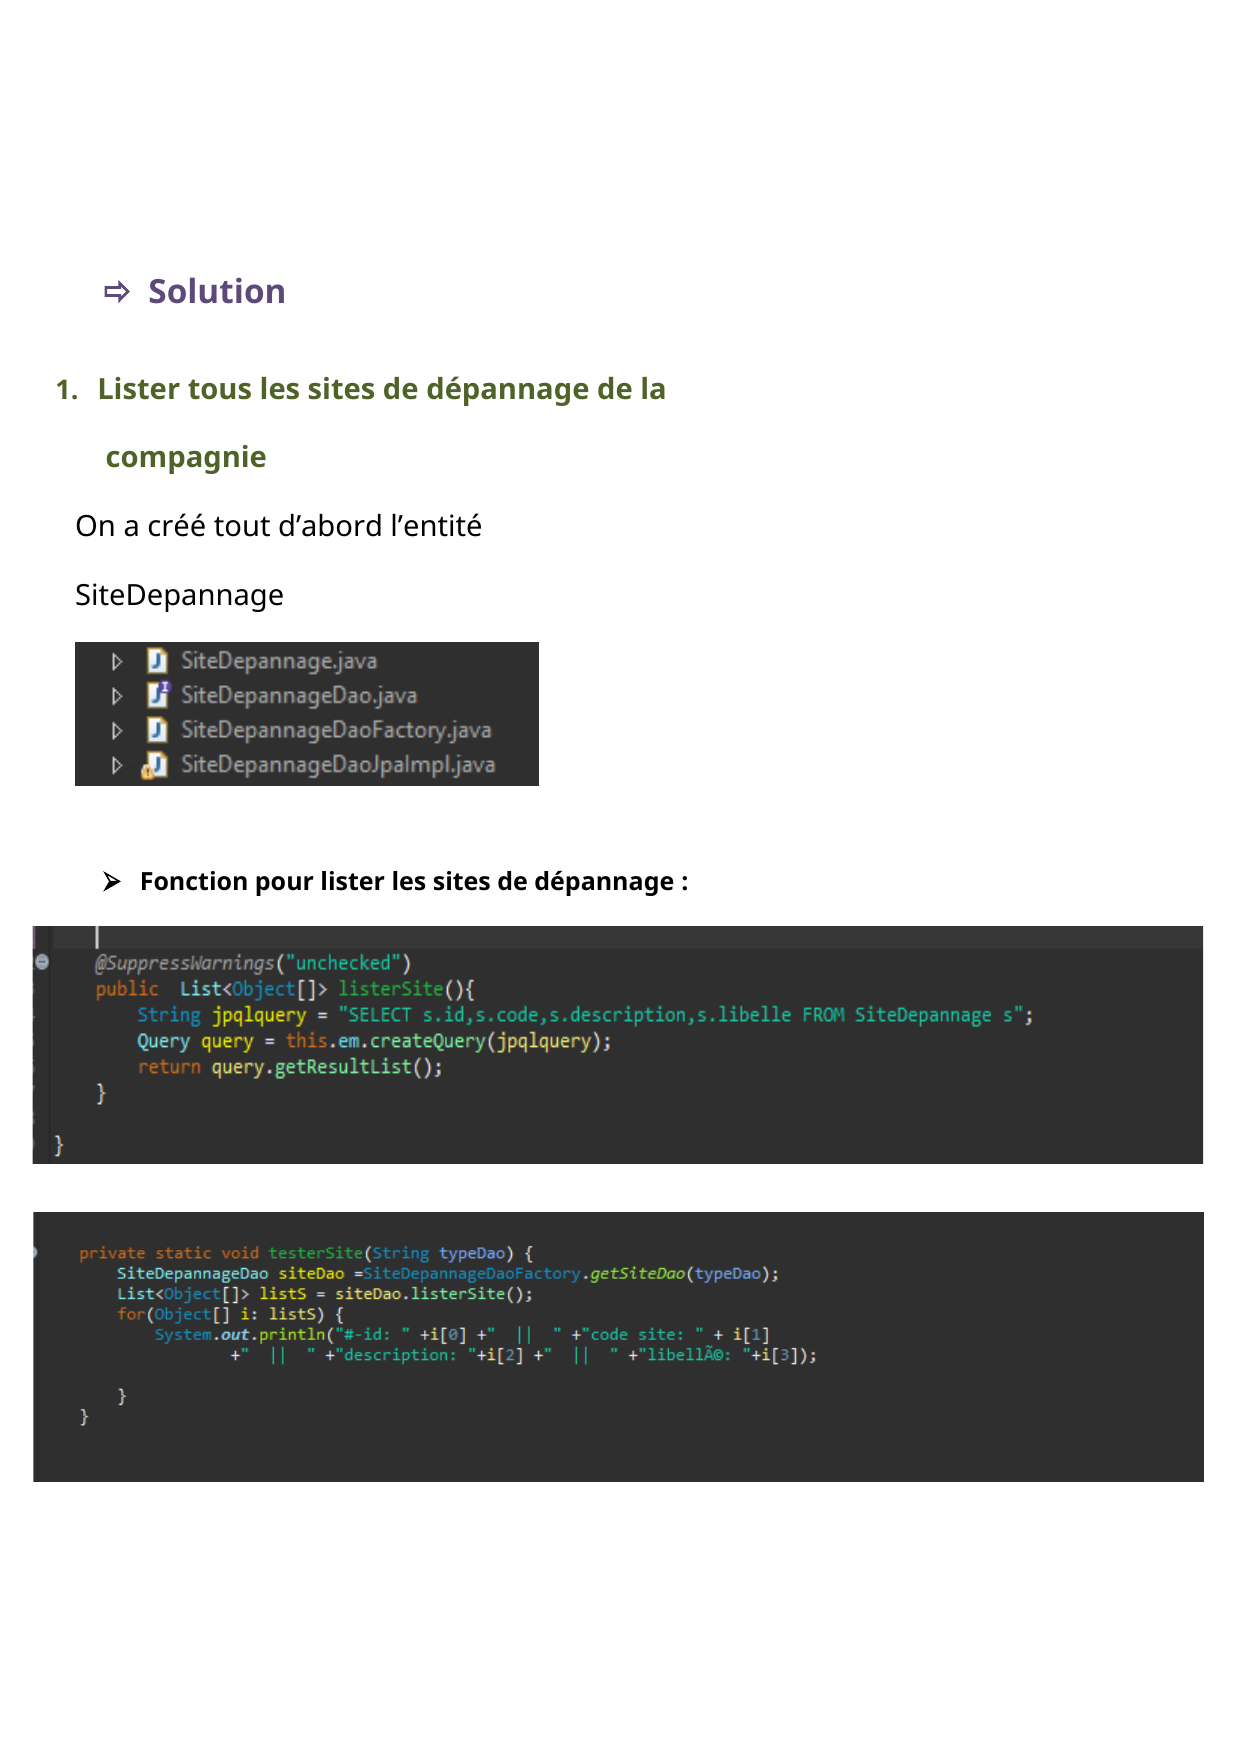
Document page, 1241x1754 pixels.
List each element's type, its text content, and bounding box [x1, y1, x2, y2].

list On a créé tout d’abord l’entité SiteDepannage [75, 505, 690, 614]
list Lister tous les sites de dépannage de la compagnie [55, 368, 690, 476]
picture [75, 642, 539, 786]
picture [31, 926, 1203, 1164]
list Solution [102, 268, 1240, 313]
list Fonction pour lister les sites de dépannage : [102, 863, 1240, 898]
picture [32, 1212, 1204, 1480]
